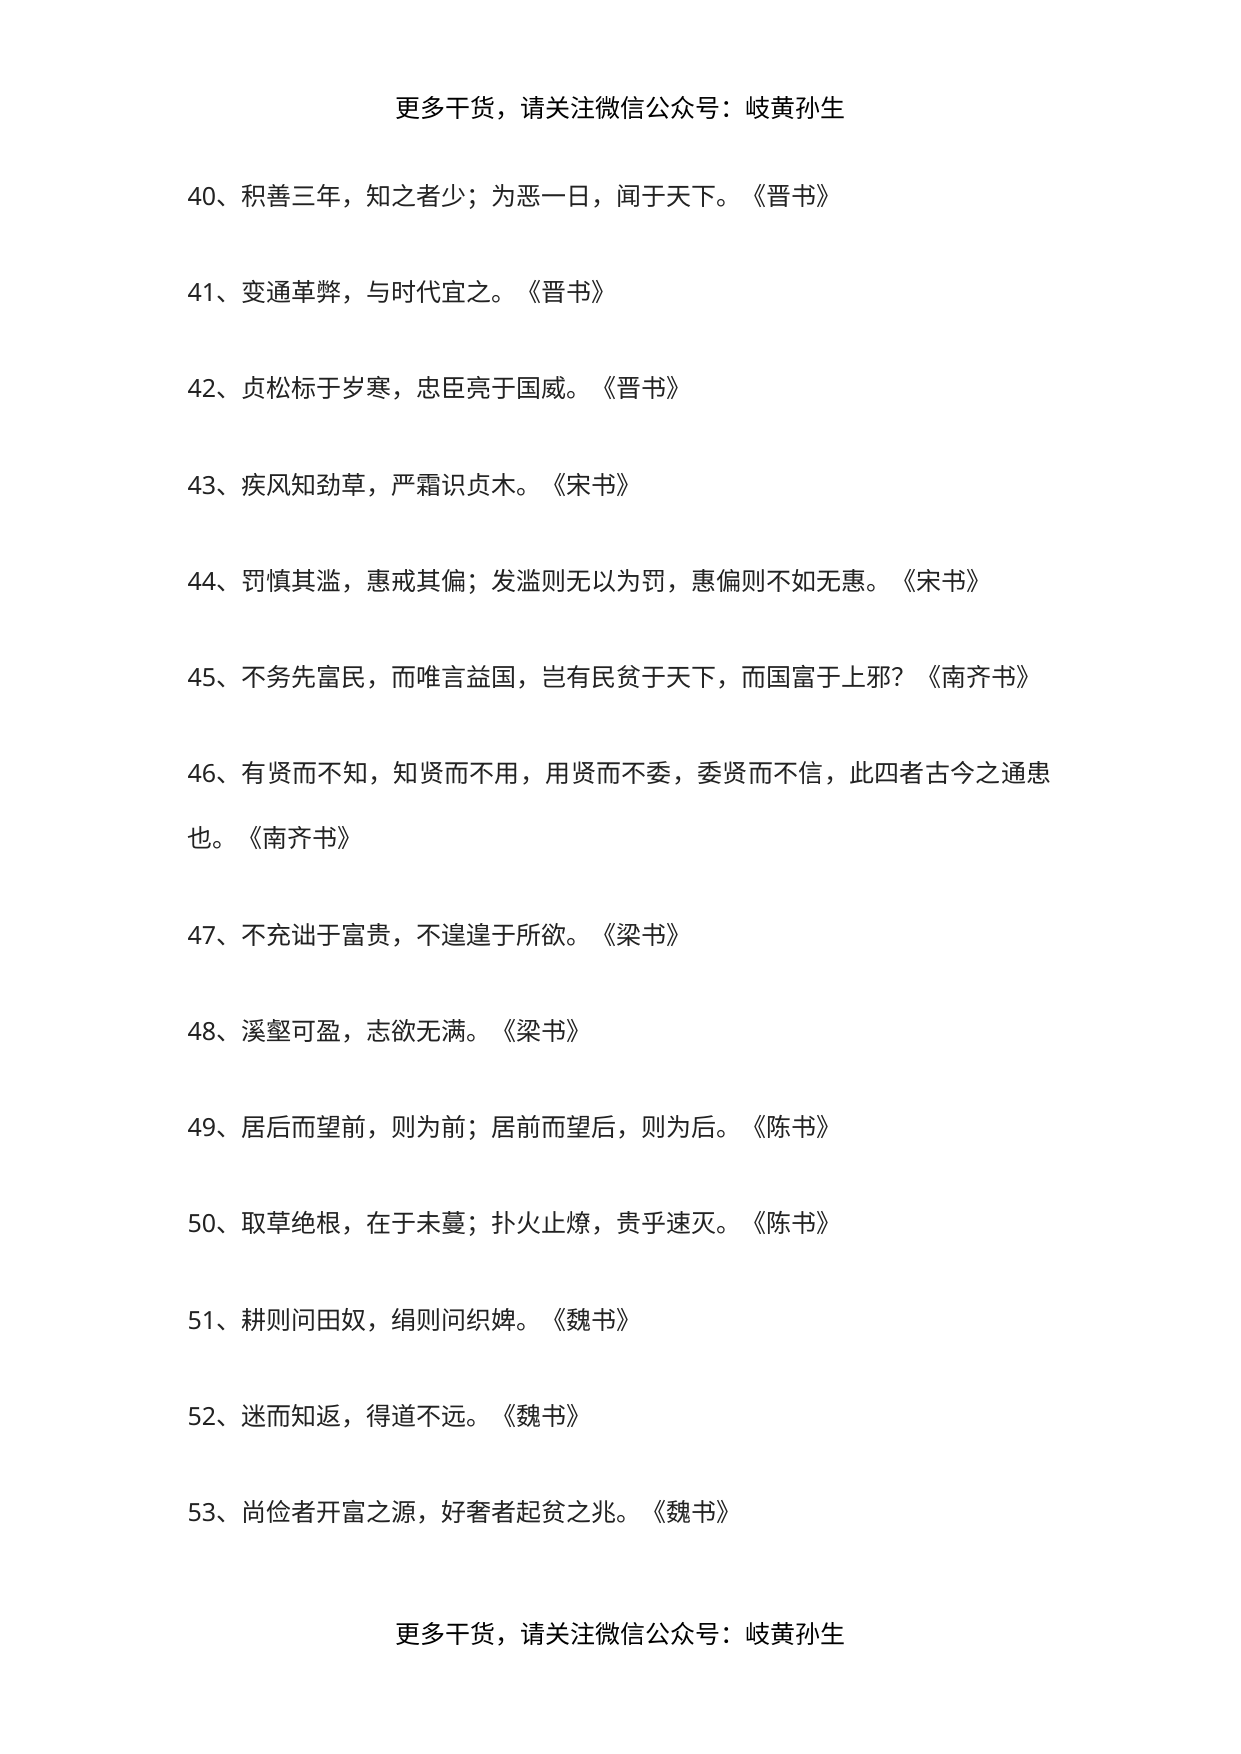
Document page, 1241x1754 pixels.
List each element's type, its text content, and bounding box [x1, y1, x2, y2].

text 50、取草绝根，在于未蔓；扑火止燎，贵乎速灭。《陈书》 [187, 1189, 1053, 1254]
text 42、贞松标于岁寒，忠臣亮于国威。《晋书》 [187, 354, 1053, 419]
text 52、迷而知返，得道不远。《魏书》 [187, 1382, 1053, 1447]
text 49、居后而望前，则为前；居前而望后，则为后。《陈书》 [187, 1093, 1053, 1158]
text 51、耕则问田奴，绢则问织婢。《魏书》 [187, 1286, 1053, 1351]
text 41、变通革弊，与时代宜之。《晋书》 [187, 258, 1053, 323]
text 44、罚慎其滥，惠戒其偏；发滥则无以为罚，惠偏则不如无惠。《宋书》 [187, 547, 1053, 612]
text 47、不充诎于富贵，不遑遑于所欲。《梁书》 [187, 901, 1053, 966]
text 45、不务先富民，而唯言益国，岂有民贫于天下，而国富于上邪？《南齐书》 [187, 643, 1053, 708]
text 40、积善三年，知之者少；为恶一日，闻于天下。《晋书》 [187, 162, 1053, 227]
text 53、尚俭者开富之源，好奢者起贫之兆。《魏书》 [187, 1478, 1053, 1543]
text 46、有贤而不知，知贤而不用，用贤而不委，委贤而不信，此四者古今之通患也。《南齐书》 [187, 739, 1053, 869]
text 48、溪壑可盈，志欲无满。《梁书》 [187, 997, 1053, 1062]
text 43、疾风知劲草，严霜识贞木。《宋书》 [187, 451, 1053, 516]
